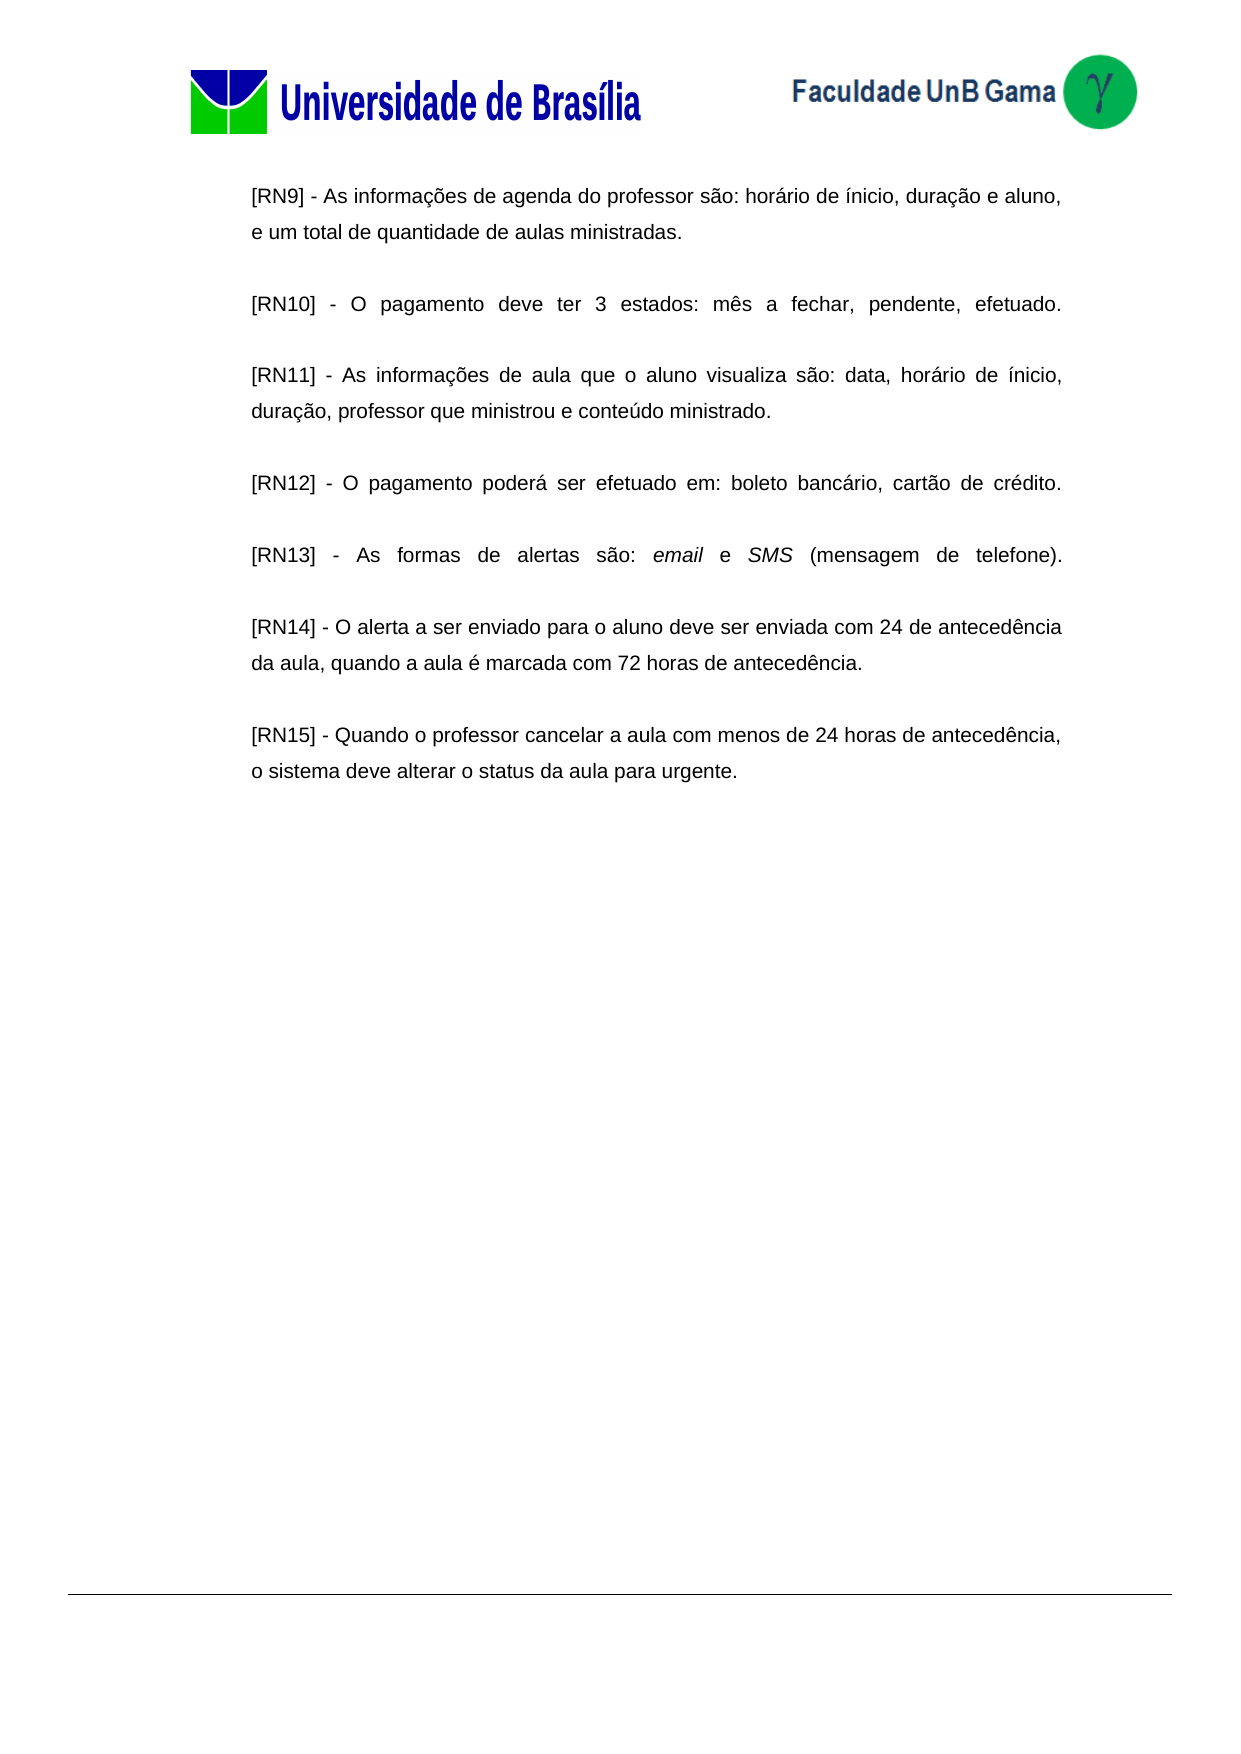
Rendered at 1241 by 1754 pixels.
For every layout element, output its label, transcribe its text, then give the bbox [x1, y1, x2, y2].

text [RN9] - As informações de agenda do professor são: horário de ínicio, duração e aluno, e um total de quantidade de aulas ministradas. [251, 148, 1063, 243]
text [RN10] - O pagamento deve ter 3 estados: mês a fechar, pendente, efetuado. [RN11] - As informações de aula que o aluno visualiza são: data, horário de ínicio, duração, professor que ministrou e conteúdo ministrado. [251, 255, 1063, 423]
picture [190, 70, 641, 134]
text [RN12] - O pagamento poderá ser efetuado em: boleto bancário, cartão de crédito. [RN13] - As formas de alertas são: email e SMS (mensagem de telefone). [RN14] - O alerta a ser enviado para o aluno deve ser enviada com 24 de antecedência da aula, quando a aula é marcada com 72 horas de antecedência. [251, 435, 1063, 675]
picture [781, 50, 1149, 141]
text [RN15] - Quando o professor cancelar a aula com menos de 24 horas de antecedência, o sistema deve alterar o status da aula para urgente. [251, 687, 1063, 782]
